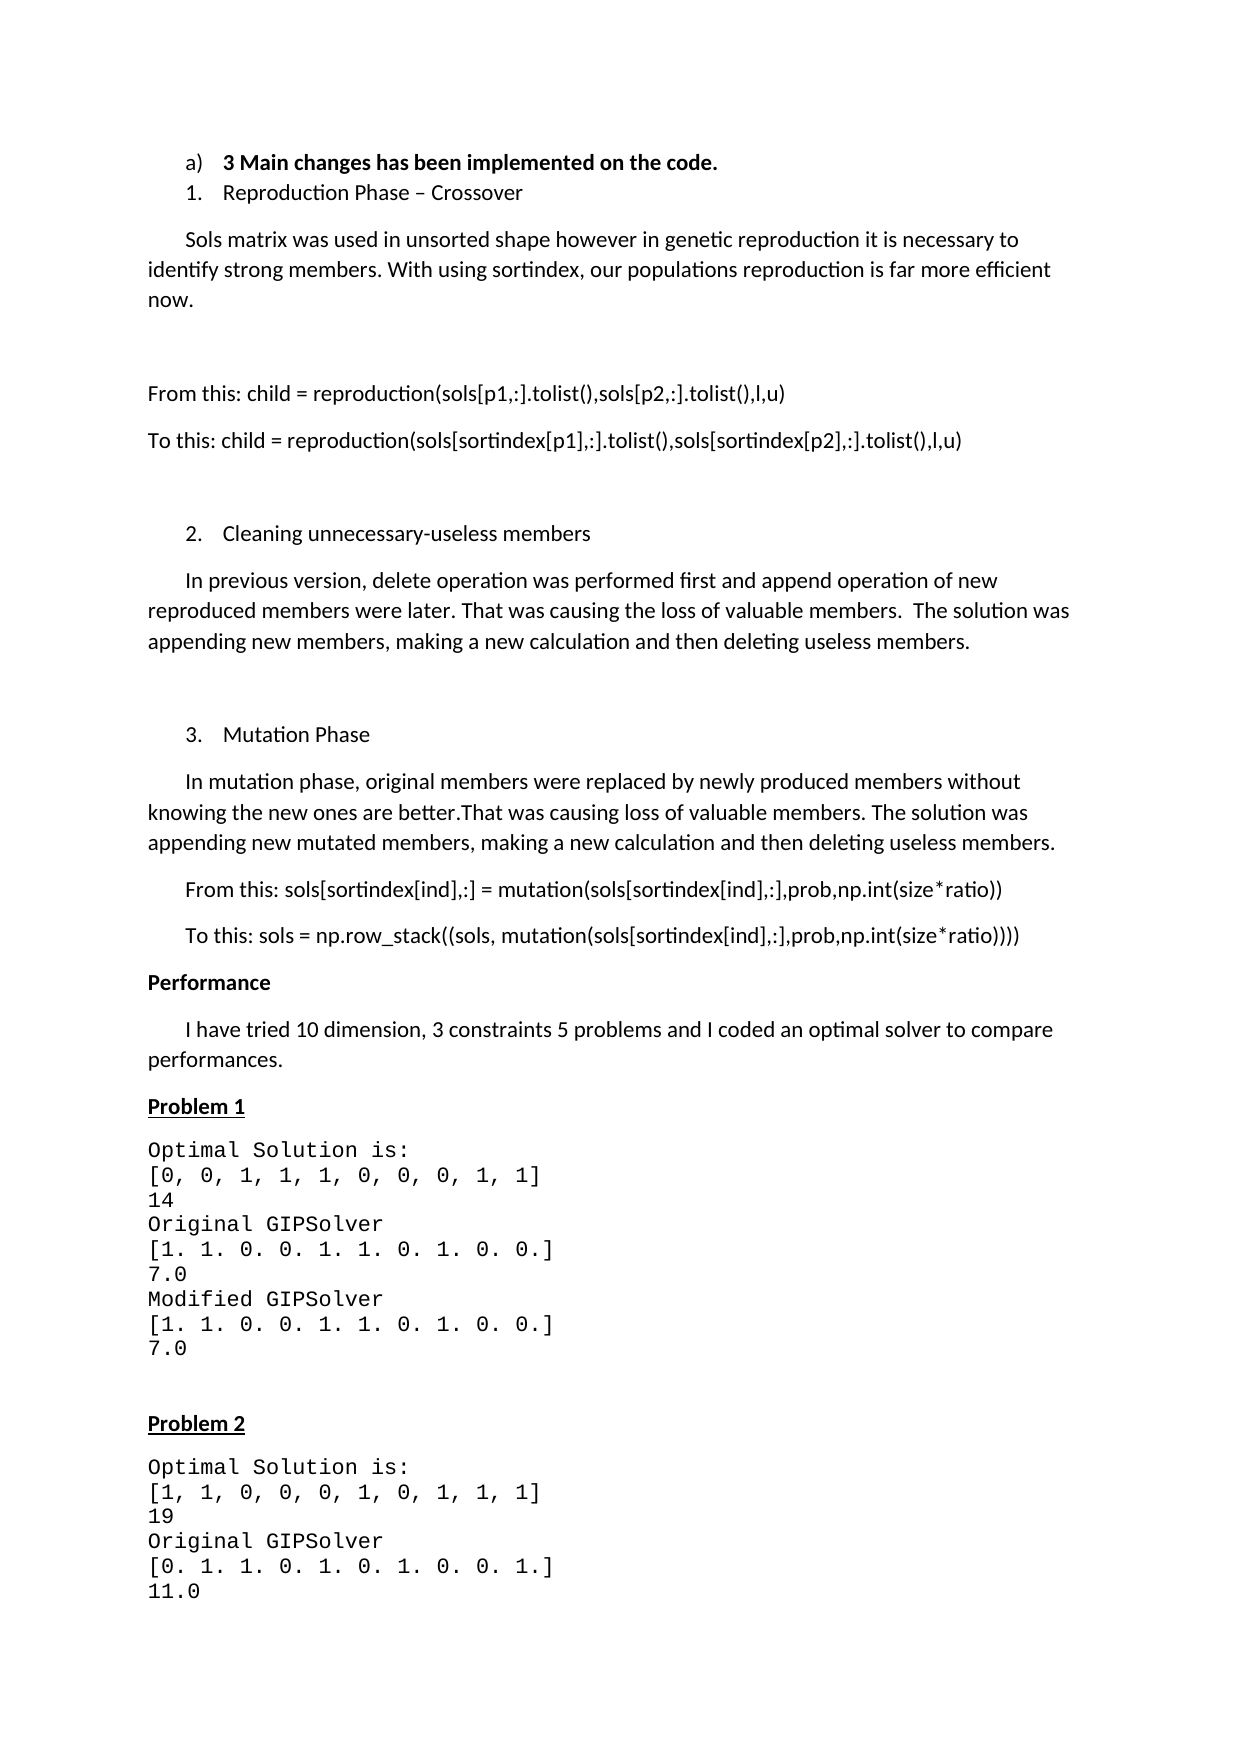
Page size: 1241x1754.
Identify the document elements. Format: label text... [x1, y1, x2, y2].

text [1. 1. 0. 0. 1. 1. 0. 1. 0. 0.] [148, 1313, 1093, 1338]
list Mutation Phase [185, 721, 1093, 748]
text Modified GIPSolver [148, 1288, 1093, 1313]
text To this: child = reproduction(sols[sortindex[p1],:].tolist(),sols[sortindex[p2],:].tolist(),l,u) [148, 426, 1093, 454]
text 7.0 [148, 1338, 1093, 1362]
text In mutation phase, original members were replaced by newly produced members without knowing the new ones are better.That was causing loss of valuable members. The solution was appending new mutated members, making a new calculation and then deleting useless members. [148, 767, 1093, 856]
text 14 [148, 1189, 1093, 1214]
text 19 [148, 1506, 1093, 1531]
list 3 Main changes has been implemented on the code. [185, 148, 1093, 176]
text Original GIPSolver [148, 1531, 1093, 1555]
text 11.0 [148, 1580, 1093, 1605]
text Original GIPSolver [148, 1214, 1093, 1238]
text From this: sols[sortindex[ind],:] = mutation(sols[sortindex[ind],:],prob,np.int(size*ratio)) [148, 875, 1093, 903]
list Reproduction Phase – Crossover [185, 178, 1093, 206]
text Problem 2 [148, 1409, 1093, 1437]
text From this: child = reproduction(sols[p1,:].tolist(),sols[p2,:].tolist(),l,u) [148, 379, 1093, 407]
text [0. 1. 1. 0. 1. 0. 1. 0. 0. 1.] [148, 1555, 1093, 1580]
text 7.0 [148, 1263, 1093, 1288]
text [1. 1. 0. 0. 1. 1. 0. 1. 0. 0.] [148, 1238, 1093, 1263]
list Cleaning unnecessary-useless members [185, 519, 1093, 547]
text Sols matrix was used in unsorted shape however in genetic reproduction it is necessary to identify strong members. With using sortindex, our populations reproduction is far more efficient now. [148, 225, 1093, 313]
text Optimal Solution is: [148, 1139, 1093, 1164]
text In previous version, delete operation was performed first and append operation of new reproduced members were later. That was causing the loss of valuable members. The solution was appending new members, making a new calculation and then deleting useless members. [148, 566, 1093, 655]
text Problem 1 [148, 1092, 1093, 1120]
text I have tried 10 dimension, 3 constraints 5 problems and I coded an optimal solver to compare performances. [148, 1015, 1093, 1073]
text Performance [148, 968, 1093, 996]
text To this: sols = np.row_stack((sols, mutation(sols[sortindex[ind],:],prob,np.int(size*ratio)))) [148, 922, 1093, 949]
text Optimal Solution is: [148, 1456, 1093, 1481]
text [1, 1, 0, 0, 0, 1, 0, 1, 1, 1] [148, 1481, 1093, 1506]
text [0, 0, 1, 1, 1, 0, 0, 0, 1, 1] [148, 1164, 1093, 1189]
